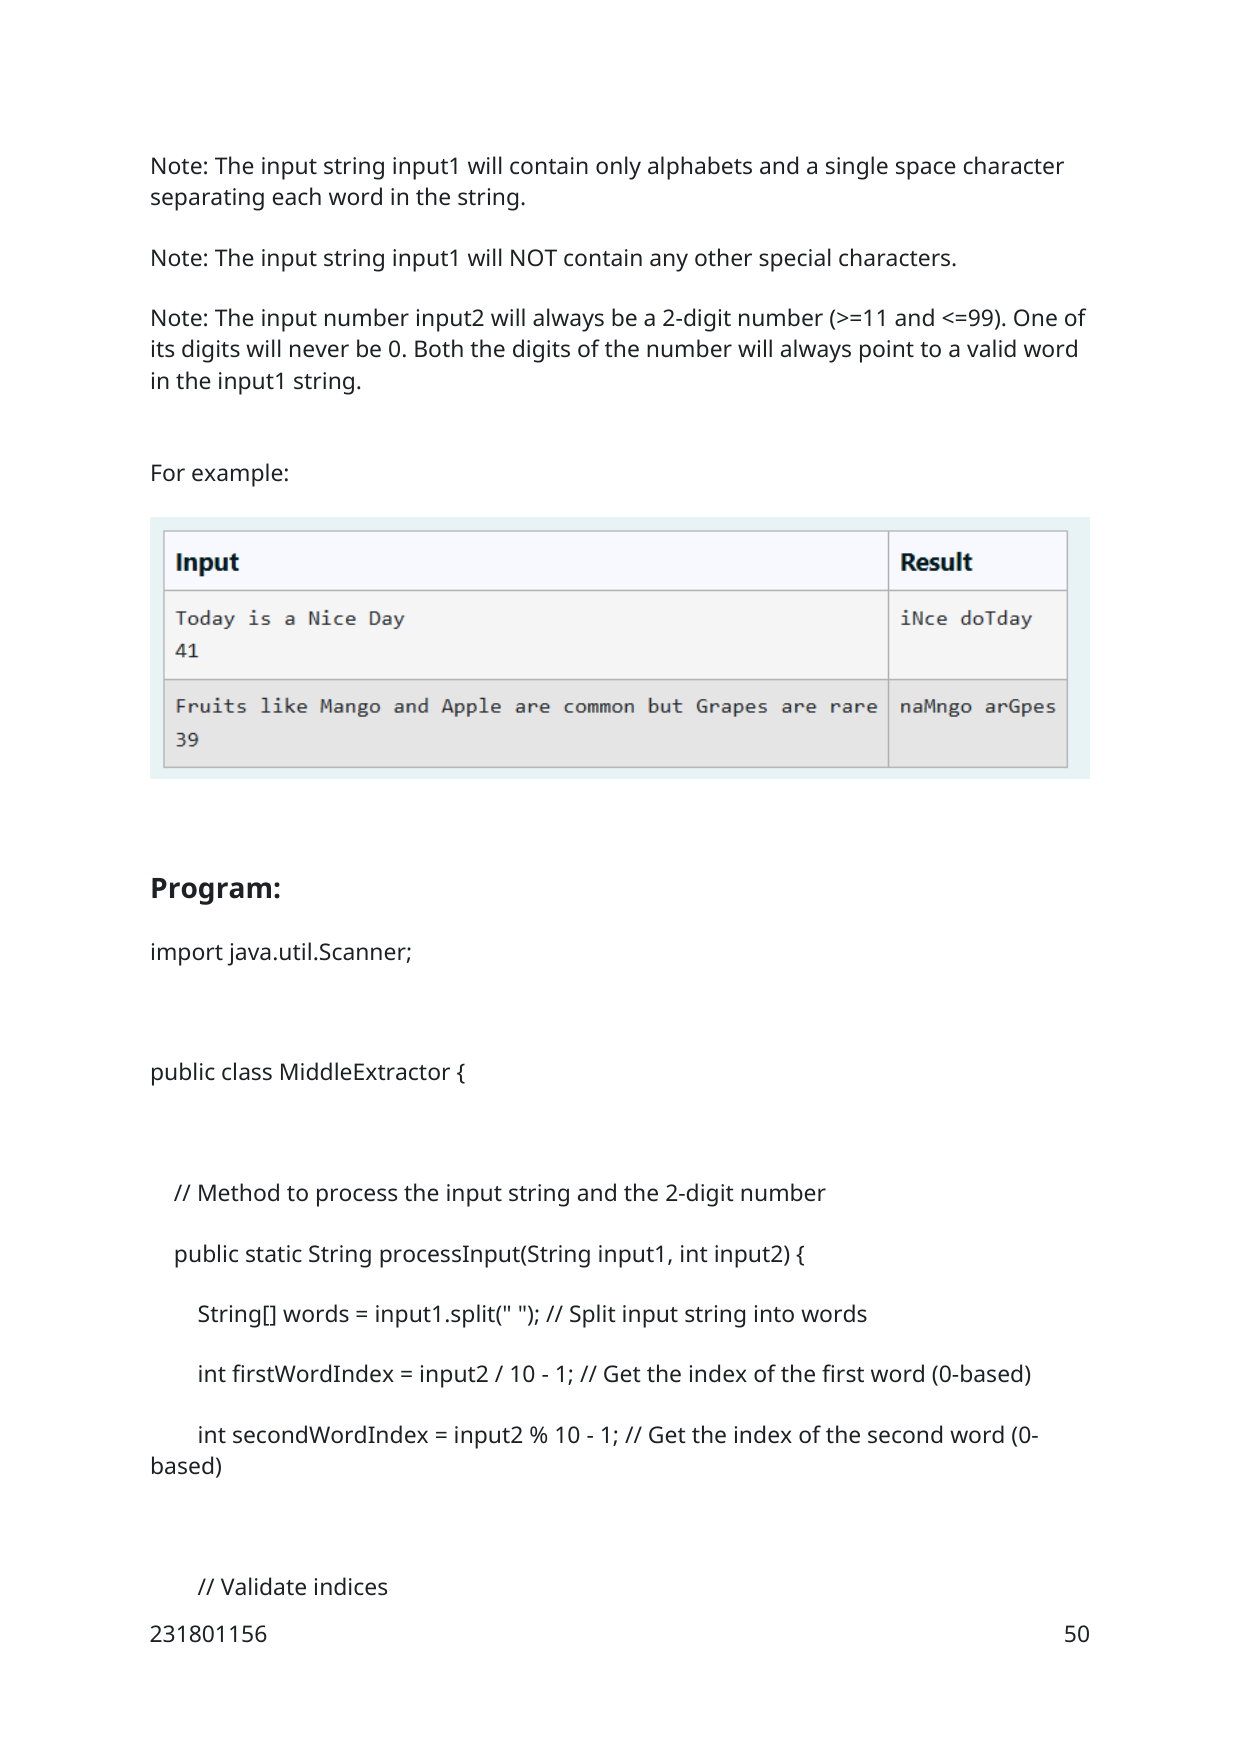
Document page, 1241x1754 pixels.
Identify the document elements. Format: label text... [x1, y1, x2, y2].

subtitle Program: [150, 868, 1090, 906]
subtitle Note: The input number input2 will always be a 2-digit number (>=11 and <=99). One of its digits will never be 0. Both the digits of the number will always point to a valid word in the input1 string. [150, 302, 1090, 428]
subtitle int firstWordIndex = input2 / 10 - 1; // Get the index of the first word (0-based) [150, 1358, 1090, 1389]
subtitle For example: [150, 457, 1090, 489]
subtitle public class MiddleExtractor { [150, 1056, 1090, 1087]
subtitle // Method to process the input string and the 2-digit number [150, 1177, 1090, 1208]
subtitle // Validate indices [150, 1571, 1090, 1602]
subtitle import java.util.Scanner; [150, 935, 1090, 967]
subtitle Note: The input string input1 will NOT contain any other special characters. [150, 242, 1090, 273]
subtitle int secondWordIndex = input2 % 10 - 1; // Get the index of the second word (0-based) [150, 1419, 1090, 1481]
subtitle String[] words = input1.split(" "); // Split input string into words [150, 1298, 1090, 1329]
picture [150, 517, 1091, 779]
subtitle Note: The input string input1 will contain only alphabets and a single space character separating each word in the string. [150, 150, 1090, 212]
subtitle public static String processInput(String input1, int input2) { [150, 1237, 1090, 1269]
